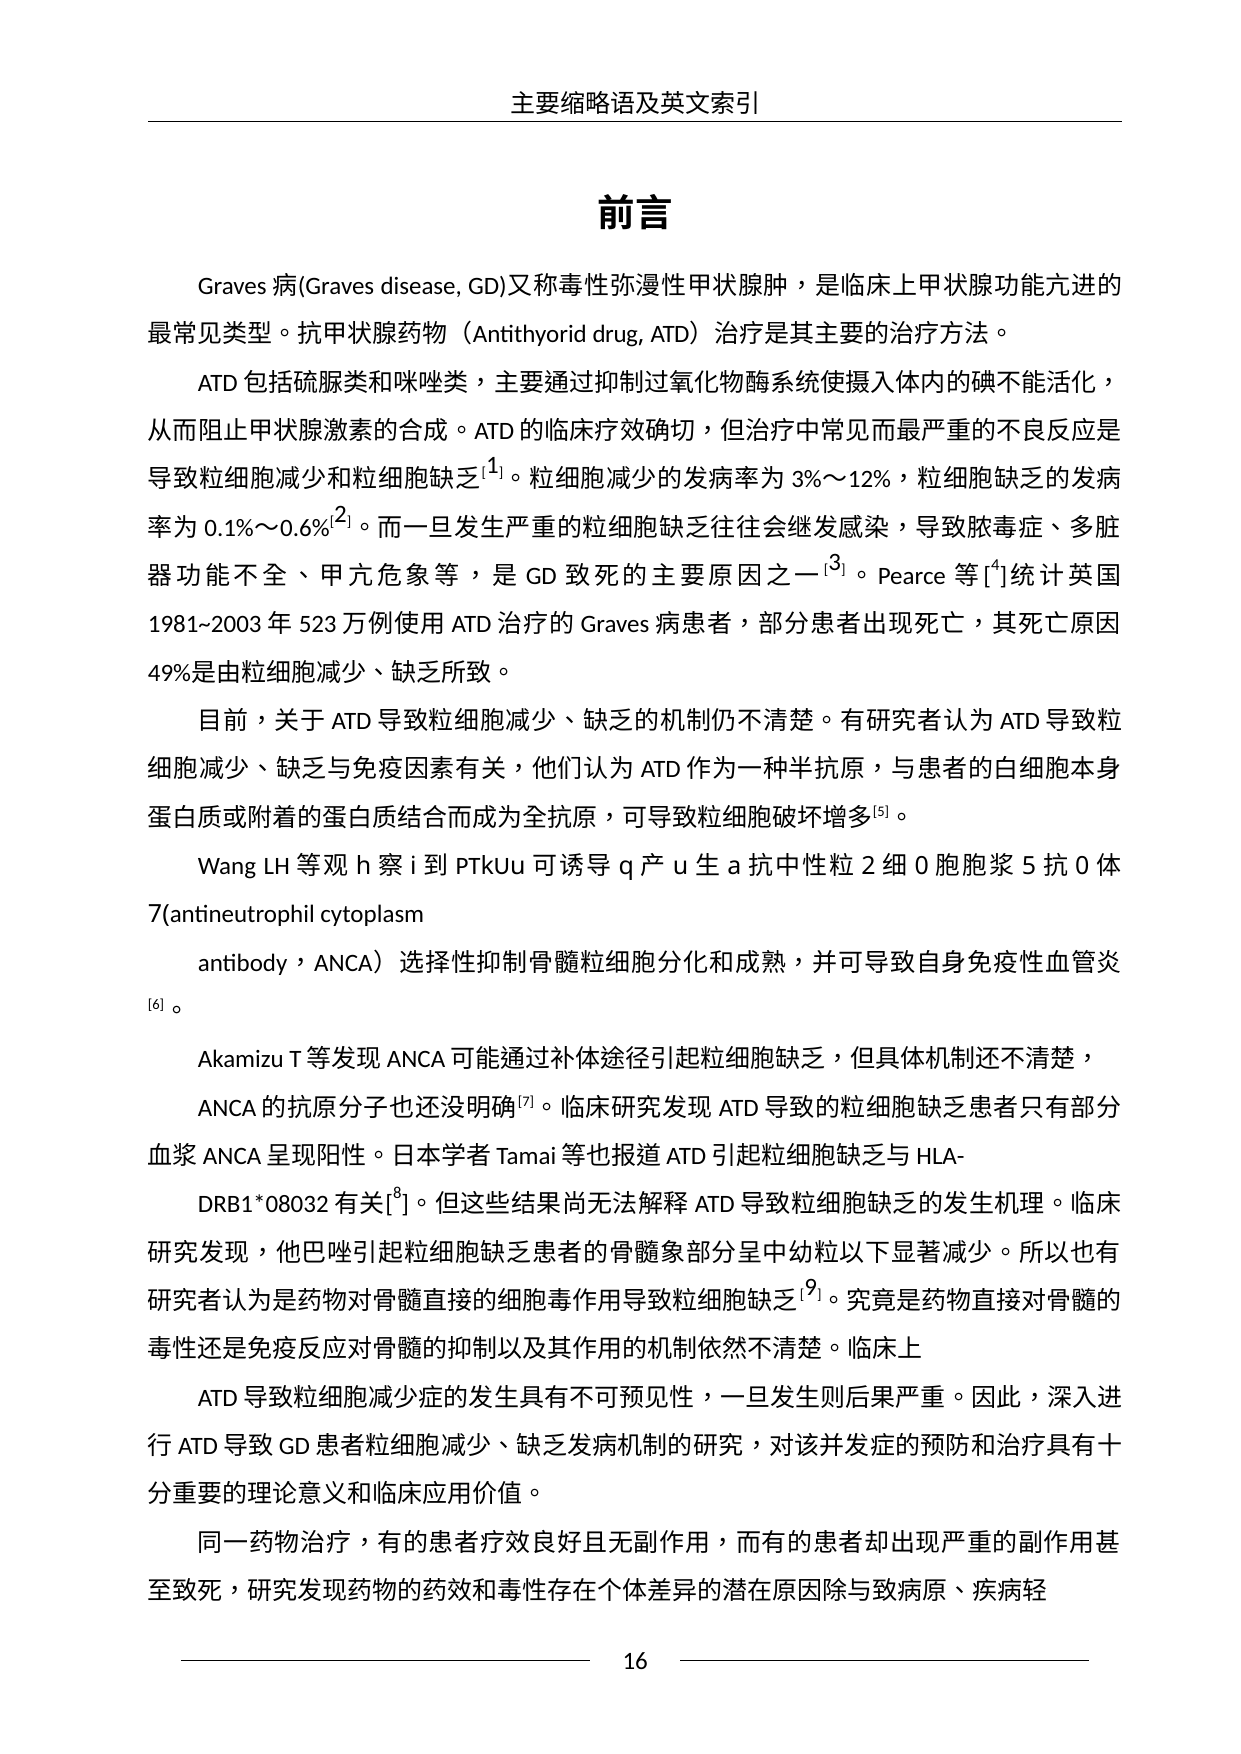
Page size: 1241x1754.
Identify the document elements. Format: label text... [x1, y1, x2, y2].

text 同一药物治疗，有的患者疗效良好且无副作用，而有的患者却出现严重的副作用甚至致死，研究发现药物的药效和毒性存在个体差异的潜在原因除与致病原、疾病轻 [148, 1510, 1122, 1607]
text DRB1*08032有关[8]。但这些结果尚无法解释ATD导致粒细胞缺乏的发生机理。临床研究发现，他巴唑引起粒细胞缺乏患者的骨髓象部分呈中幼粒以下显著减少。所以也有研究者认为是药物对骨髓直接的细胞毒作用导致粒细胞缺乏[9]。究竟是药物直接对骨髓的毒性还是免疫反应对骨髓的抑制以及其作用的机制依然不清楚。临床上 [148, 1172, 1122, 1365]
text ANCA的抗原分子也还没明确[7]。临床研究发现ATD导致的粒细胞缺乏患者只有部分血浆ANCA呈现阳性。日本学者Tamai等也报道ATD引起粒细胞缺乏与HLA- [148, 1075, 1122, 1172]
text 前言 [148, 185, 1122, 237]
text ATD导致粒细胞减少症的发生具有不可预见性，一旦发生则后果严重。因此，深入进行ATD导致GD患者粒细胞减少、缺乏发病机制的研究，对该并发症的预防和治疗具有十分重要的理论意义和临床应用价值。 [148, 1365, 1122, 1510]
text Akamizu T等发现ANCA可能通过补体途径引起粒细胞缺乏，但具体机制还不清楚， [148, 1027, 1122, 1075]
text Wang LH等观h察i到PTkUu可诱导q产u生a抗中性粒2细0胞胞浆5抗0体7(antineutrophil cytoplasm [148, 833, 1122, 930]
text antibody，ANCA）选择性抑制骨髓粒细胞分化和成熟，并可导致自身免疫性血管炎[6]。 [148, 930, 1122, 1027]
text 目前，关于ATD导致粒细胞减少、缺乏的机制仍不清楚。有研究者认为ATD导致粒细胞减少、缺乏与免疫因素有关，他们认为ATD作为一种半抗原，与患者的白细胞本身蛋白质或附着的蛋白质结合而成为全抗原，可导致粒细胞破坏增多[5]。 [148, 688, 1122, 833]
text Graves病(Graves disease, GD)又称毒性弥漫性甲状腺肿，是临床上甲状腺功能亢进的最常见类型。抗甲状腺药物（Antithyorid drug, ATD）治疗是其主要的治疗方法。 [148, 253, 1122, 350]
text ATD包括硫脲类和咪唑类，主要通过抑制过氧化物酶系统使摄入体内的碘不能活化，从而阻止甲状腺激素的合成。ATD的临床疗效确切，但治疗中常见而最严重的不良反应是导致粒细胞减少和粒细胞缺乏[1]。粒细胞减少的发病率为3%～12%，粒细胞缺乏的发病率为0.1%～0.6%[2]。而一旦发生严重的粒细胞缺乏往往会继发感染，导致脓毒症、多脏器功能不全、甲亢危象等，是GD致死的主要原因之一[3]。Pearce等[4]统计英国1981~2003年523万例使用ATD治疗的Graves病患者，部分患者出现死亡，其死亡原因49%是由粒细胞减少、缺乏所致。 [148, 350, 1122, 688]
